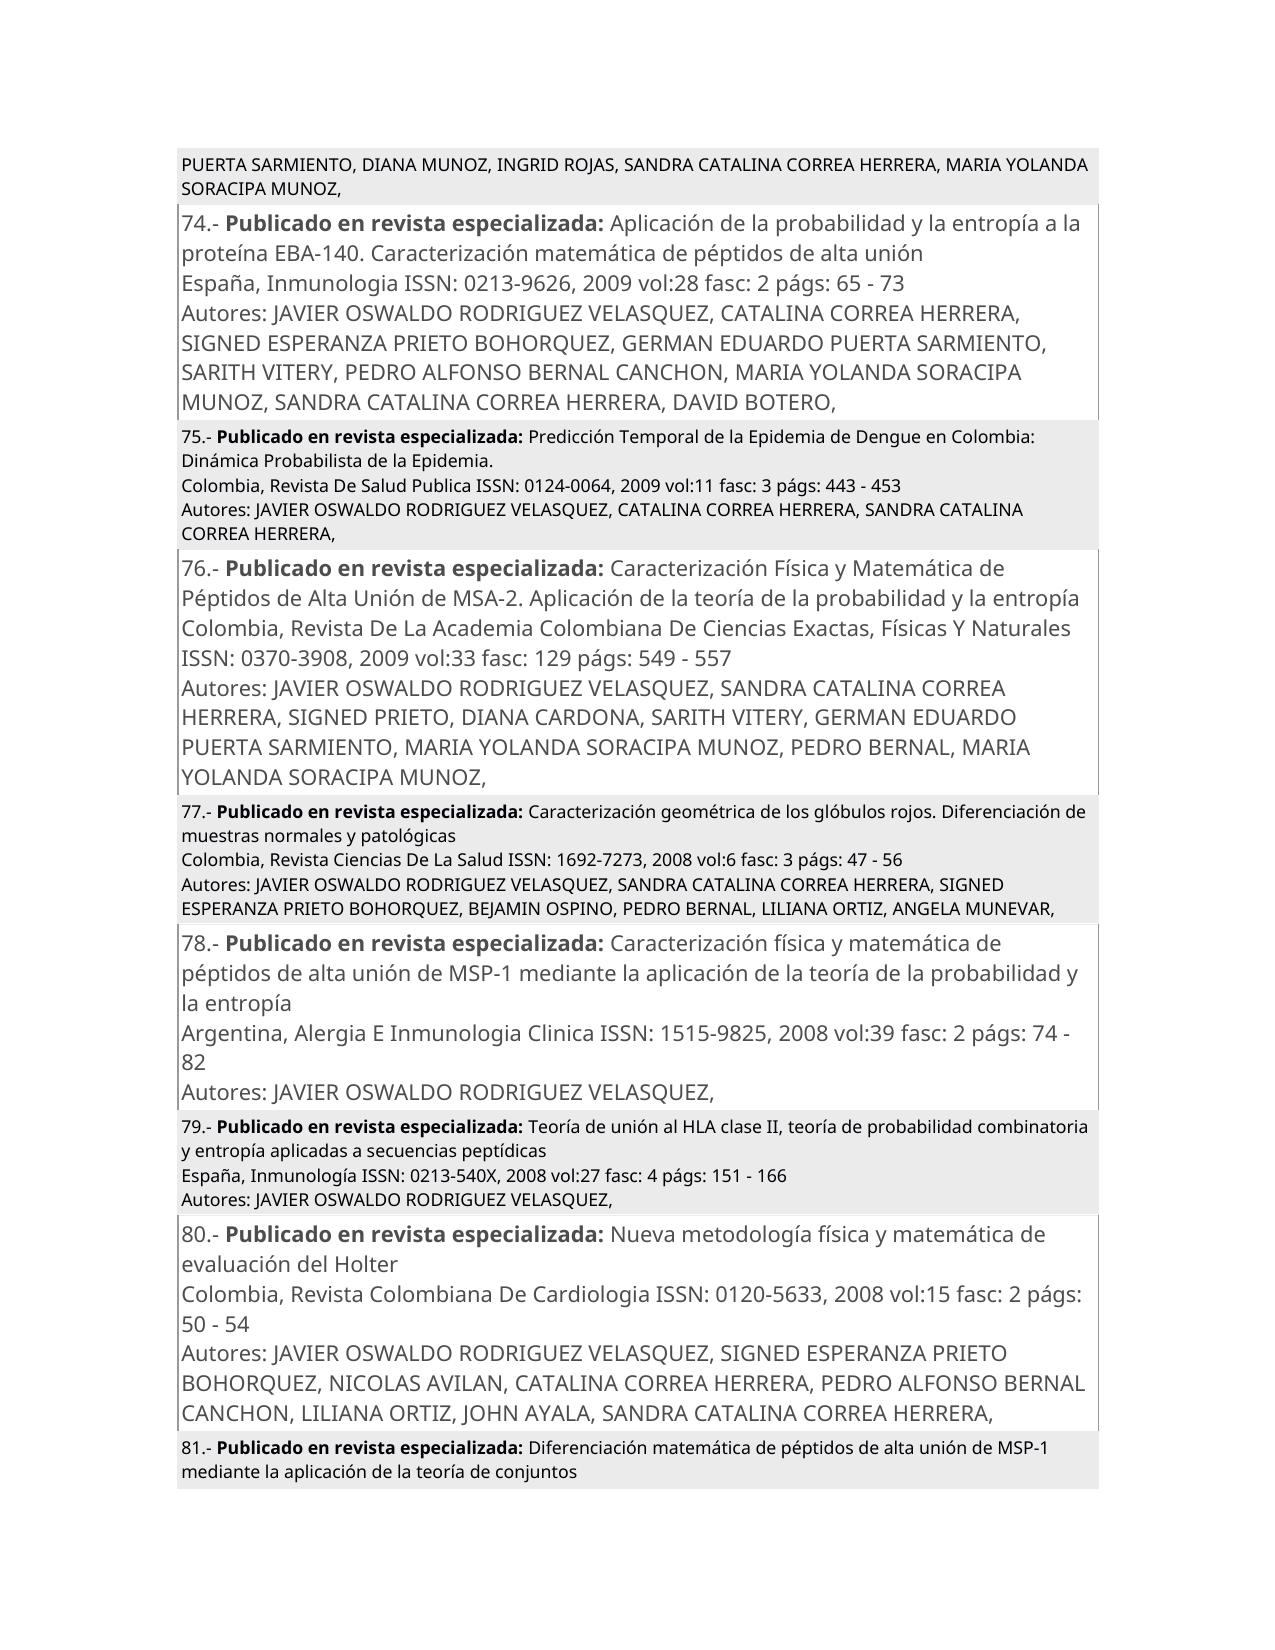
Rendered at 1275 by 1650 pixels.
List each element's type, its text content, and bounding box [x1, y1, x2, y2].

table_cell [179, 149, 1098, 204]
table_cell 74.- Publicado en revista especializada: Aplicación de la probabilidad y la entropía a la proteína EBA-140. Caracterización matemática de péptidos de alta unión España, Inmunologia ISSN: 0213-9626, 2009 vol:28 fasc: 2 págs: 65 - 73 Autores: JAVIER OSWALDO RODRIGUEZ VELASQUEZ, CATALINA CORREA HERRERA, SIGNED ESPERANZA PRIETO BOHORQUEZ, GERMAN EDUARDO PUERTA SARMIENTO, SARITH VITERY, PEDRO ALFONSO BERNAL CANCHON, MARIA YOLANDA SORACIPA MUNOZ, SANDRA CATALINA CORREA HERRERA, DAVID BOTERO, [179, 205, 1098, 420]
table_cell 79.- Publicado en revista especializada: Teoría de unión al HLA clase II, teoría de probabilidad combinatoria y entropía aplicadas a secuencias peptídicas España, Inmunología ISSN: 0213-540X, 2008 vol:27 fasc: 4 págs: 151 - 166 Autores: JAVIER OSWALDO RODRIGUEZ VELASQUEZ, [179, 1112, 1098, 1214]
table_cell 78.- Publicado en revista especializada: Caracterización física y matemática de péptidos de alta unión de MSP-1 mediante la aplicación de la teoría de la probabilidad y la entropía Argentina, Alergia E Inmunologia Clinica ISSN: 1515-9825, 2008 vol:39 fasc: 2 págs: 74 - 82 Autores: JAVIER OSWALDO RODRIGUEZ VELASQUEZ, [179, 925, 1098, 1110]
table_cell 76.- Publicado en revista especializada: Caracterización Física y Matemática de Péptidos de Alta Unión de MSA-2. Aplicación de la teoría de la probabilidad y la entropía Colombia, Revista De La Academia Colombiana De Ciencias Exactas, Físicas Y Naturales ISSN: 0370-3908, 2009 vol:33 fasc: 129 págs: 549 - 557 Autores: JAVIER OSWALDO RODRIGUEZ VELASQUEZ, SANDRA CATALINA CORREA HERRERA, SIGNED PRIETO, DIANA CARDONA, SARITH VITERY, GERMAN EDUARDO PUERTA SARMIENTO, MARIA YOLANDA SORACIPA MUNOZ, PEDRO BERNAL, MARIA YOLANDA SORACIPA MUNOZ, [179, 550, 1098, 795]
table_cell 75.- Publicado en revista especializada: Predicción Temporal de la Epidemia de Dengue en Colombia: Dinámica Probabilista de la Epidemia. Colombia, Revista De Salud Publica ISSN: 0124-0064, 2009 vol:11 fasc: 3 págs: 443 - 453 Autores: JAVIER OSWALDO RODRIGUEZ VELASQUEZ, CATALINA CORREA HERRERA, SANDRA CATALINA CORREA HERRERA, [179, 422, 1098, 549]
table_cell 77.- Publicado en revista especializada: Caracterización geométrica de los glóbulos rojos. Diferenciación de muestras normales y patológicas Colombia, Revista Ciencias De La Salud ISSN: 1692-7273, 2008 vol:6 fasc: 3 págs: 47 - 56 Autores: JAVIER OSWALDO RODRIGUEZ VELASQUEZ, SANDRA CATALINA CORREA HERRERA, SIGNED ESPERANZA PRIETO BOHORQUEZ, BEJAMIN OSPINO, PEDRO BERNAL, LILIANA ORTIZ, ANGELA MUNEVAR, [179, 797, 1098, 923]
table_cell 80.- Publicado en revista especializada: Nueva metodología física y matemática de evaluación del Holter Colombia, Revista Colombiana De Cardiologia ISSN: 0120-5633, 2008 vol:15 fasc: 2 págs: 50 - 54 Autores: JAVIER OSWALDO RODRIGUEZ VELASQUEZ, SIGNED ESPERANZA PRIETO BOHORQUEZ, NICOLAS AVILAN, CATALINA CORREA HERRERA, PEDRO ALFONSO BERNAL CANCHON, LILIANA ORTIZ, JOHN AYALA, SANDRA CATALINA CORREA HERRERA, [179, 1216, 1098, 1431]
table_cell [179, 1433, 1098, 1487]
